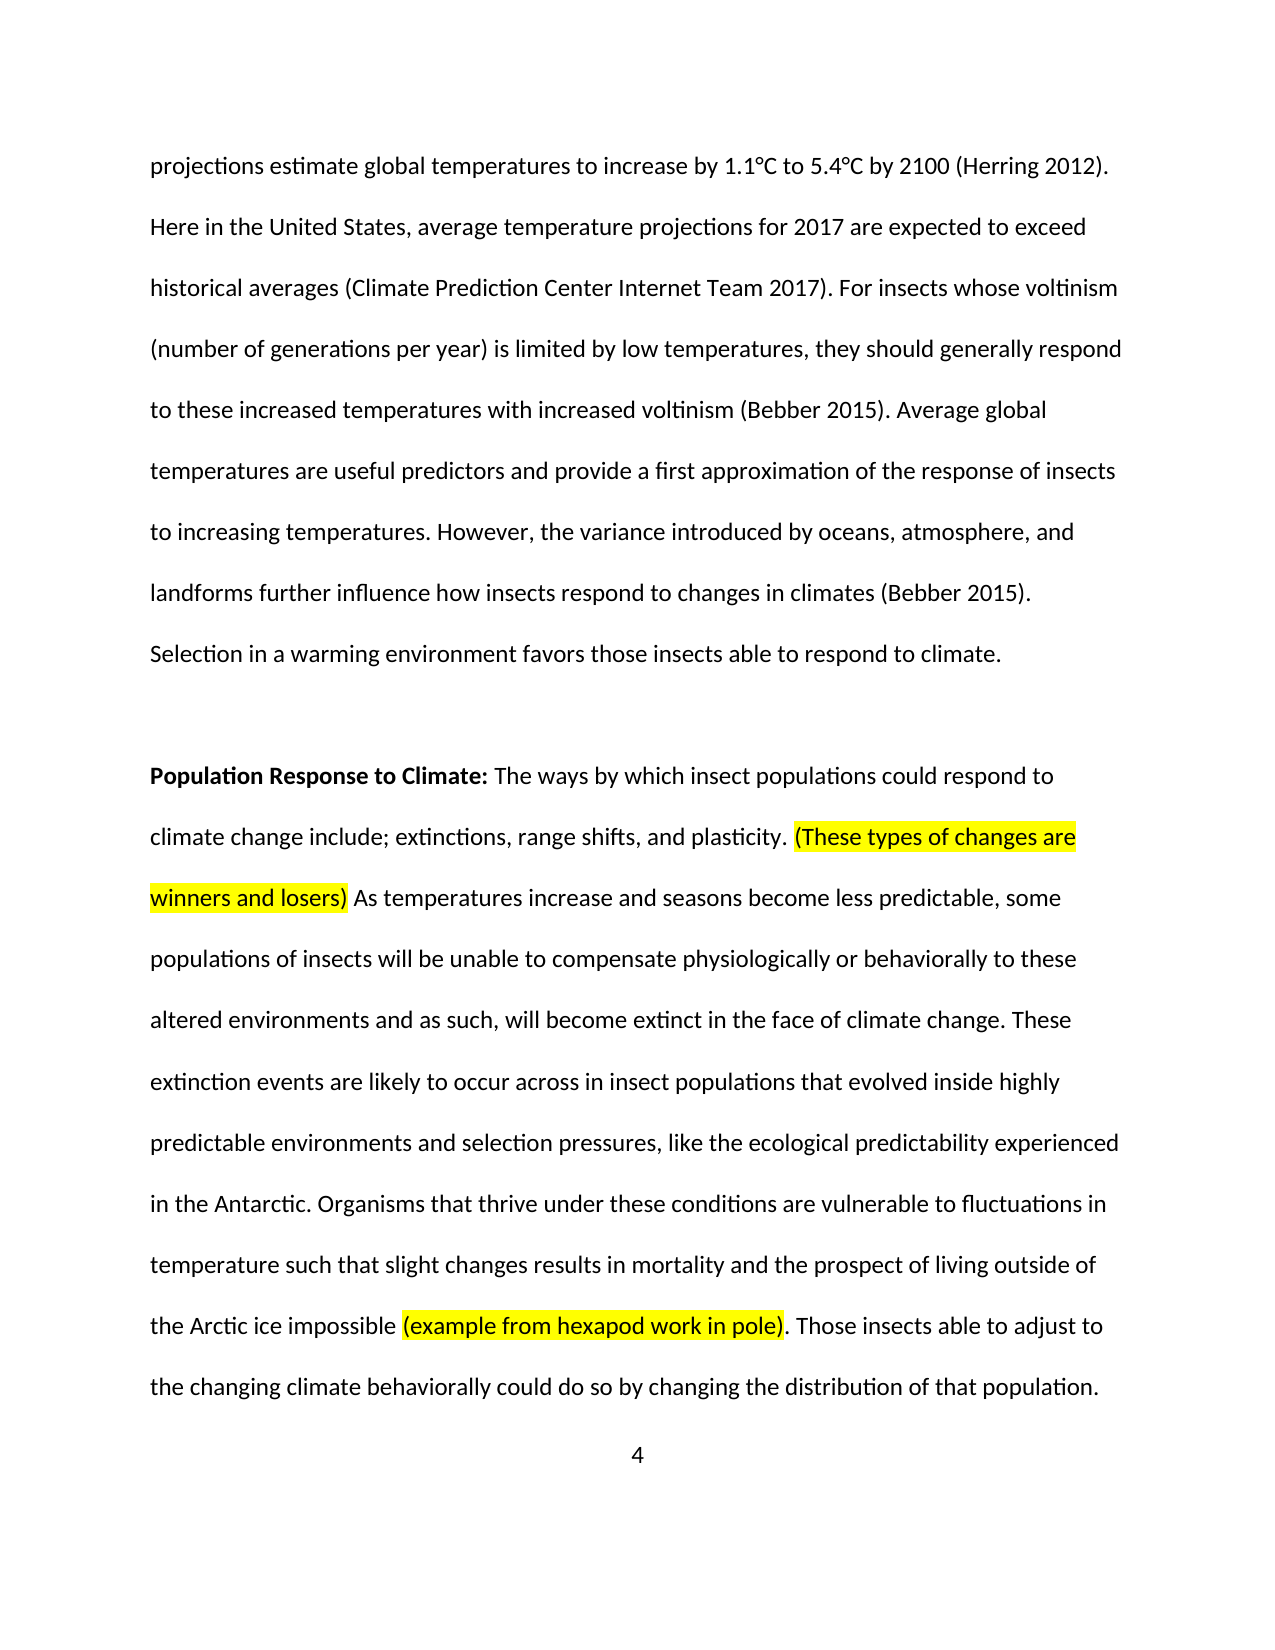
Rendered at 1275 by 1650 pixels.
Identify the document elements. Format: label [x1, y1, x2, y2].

text [150, 760, 1125, 1401]
text [150, 150, 1125, 669]
